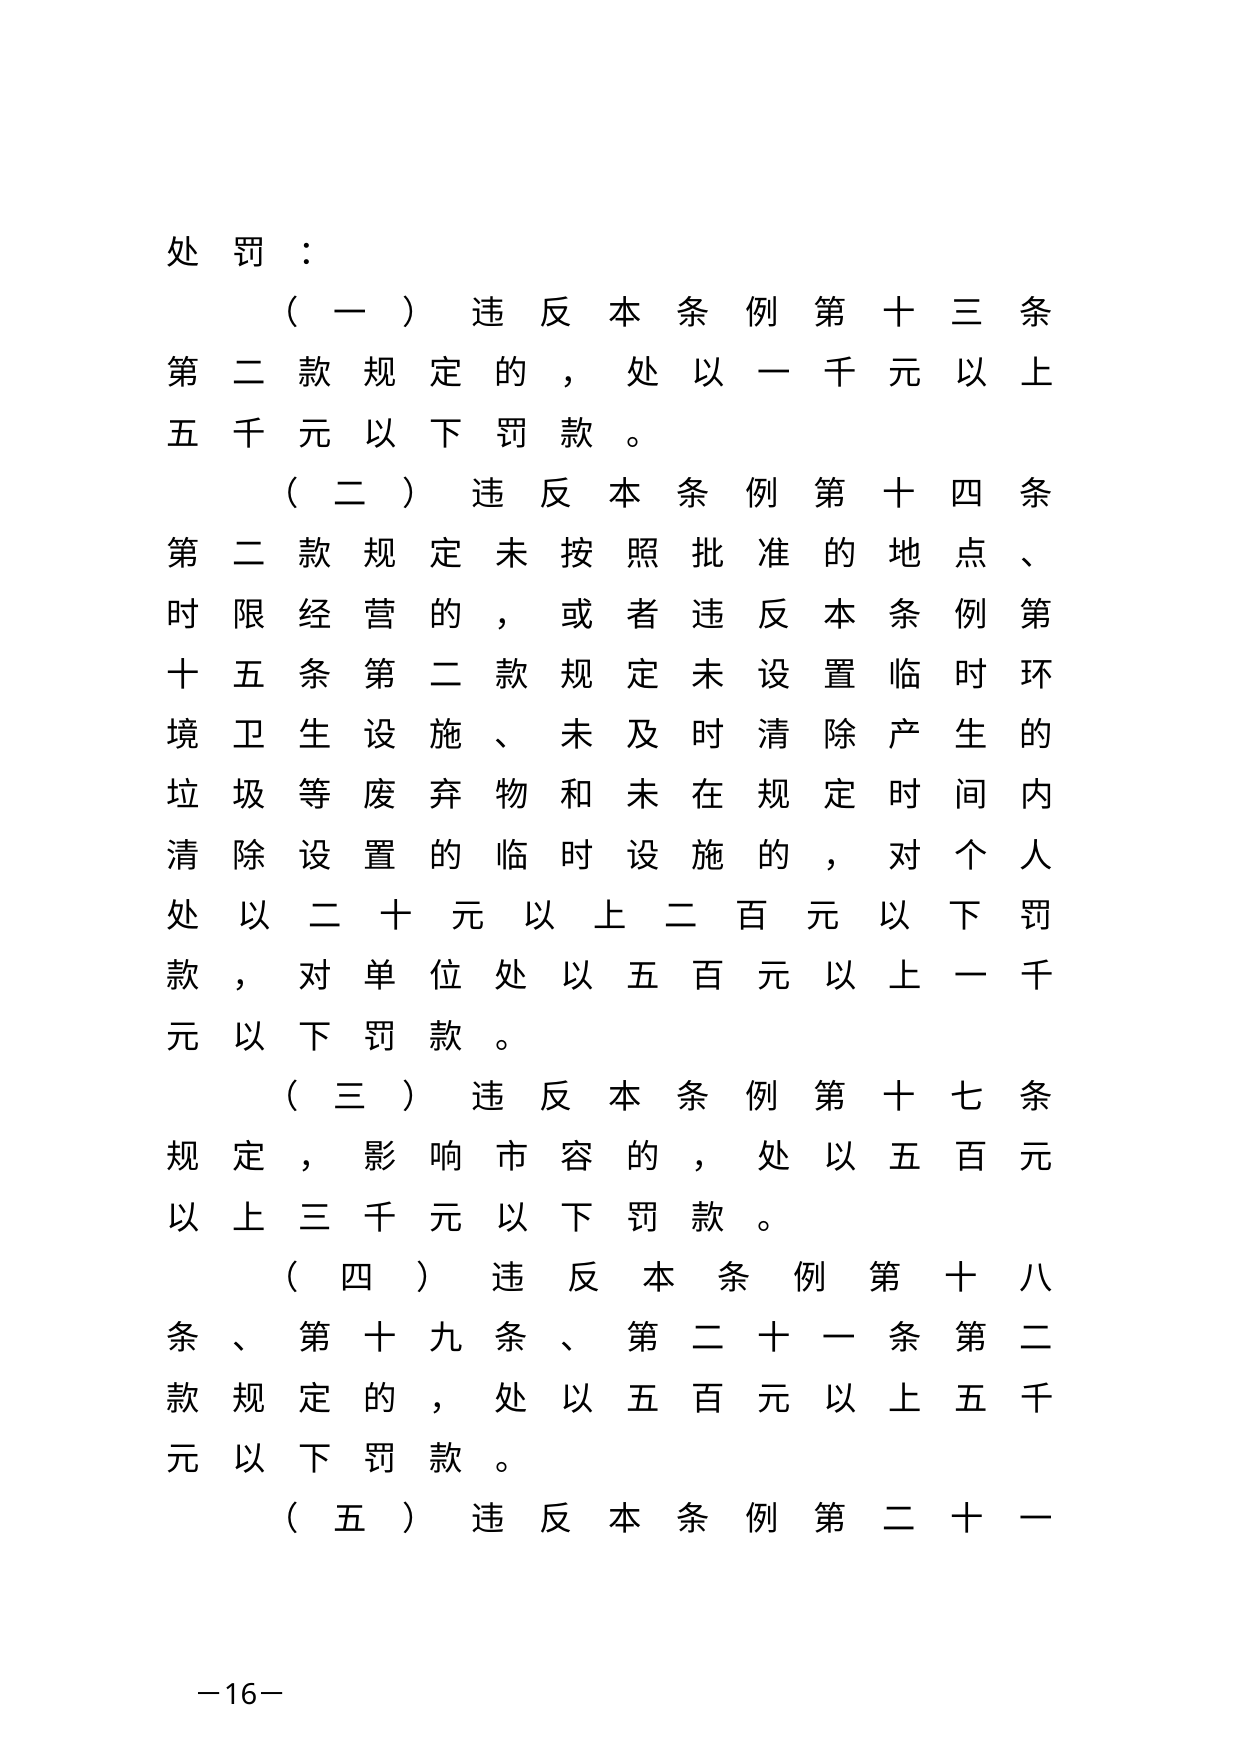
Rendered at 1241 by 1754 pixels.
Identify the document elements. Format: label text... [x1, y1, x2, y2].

text （四）违反本条例第十八条、第十九条、第二十一条第二款规定的，处以五百元以上五千元以下罚款。 [167, 1245, 1085, 1486]
text （三）违反本条例第十七条规定，影响市容的，处以五百元以上三千元以下罚款。 [167, 1064, 1085, 1245]
text （一）违反本条例第十三条第二款规定的，处以一千元以上五千元以下罚款。 [167, 280, 1085, 461]
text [167, 1486, 1085, 1546]
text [167, 219, 1085, 280]
text （二）违反本条例第十四条第二款规定未按照批准的地点、时限经营的，或者违反本条例第十五条第二款规定未设置临时环境卫生设施、未及时清除产生的垃圾等废弃物和未在规定时间内清除设置的临时设施的，对个人处以二十元以上二百元以下罚款，对单位处以五百元以上一千元以下罚款。 [167, 461, 1085, 1064]
